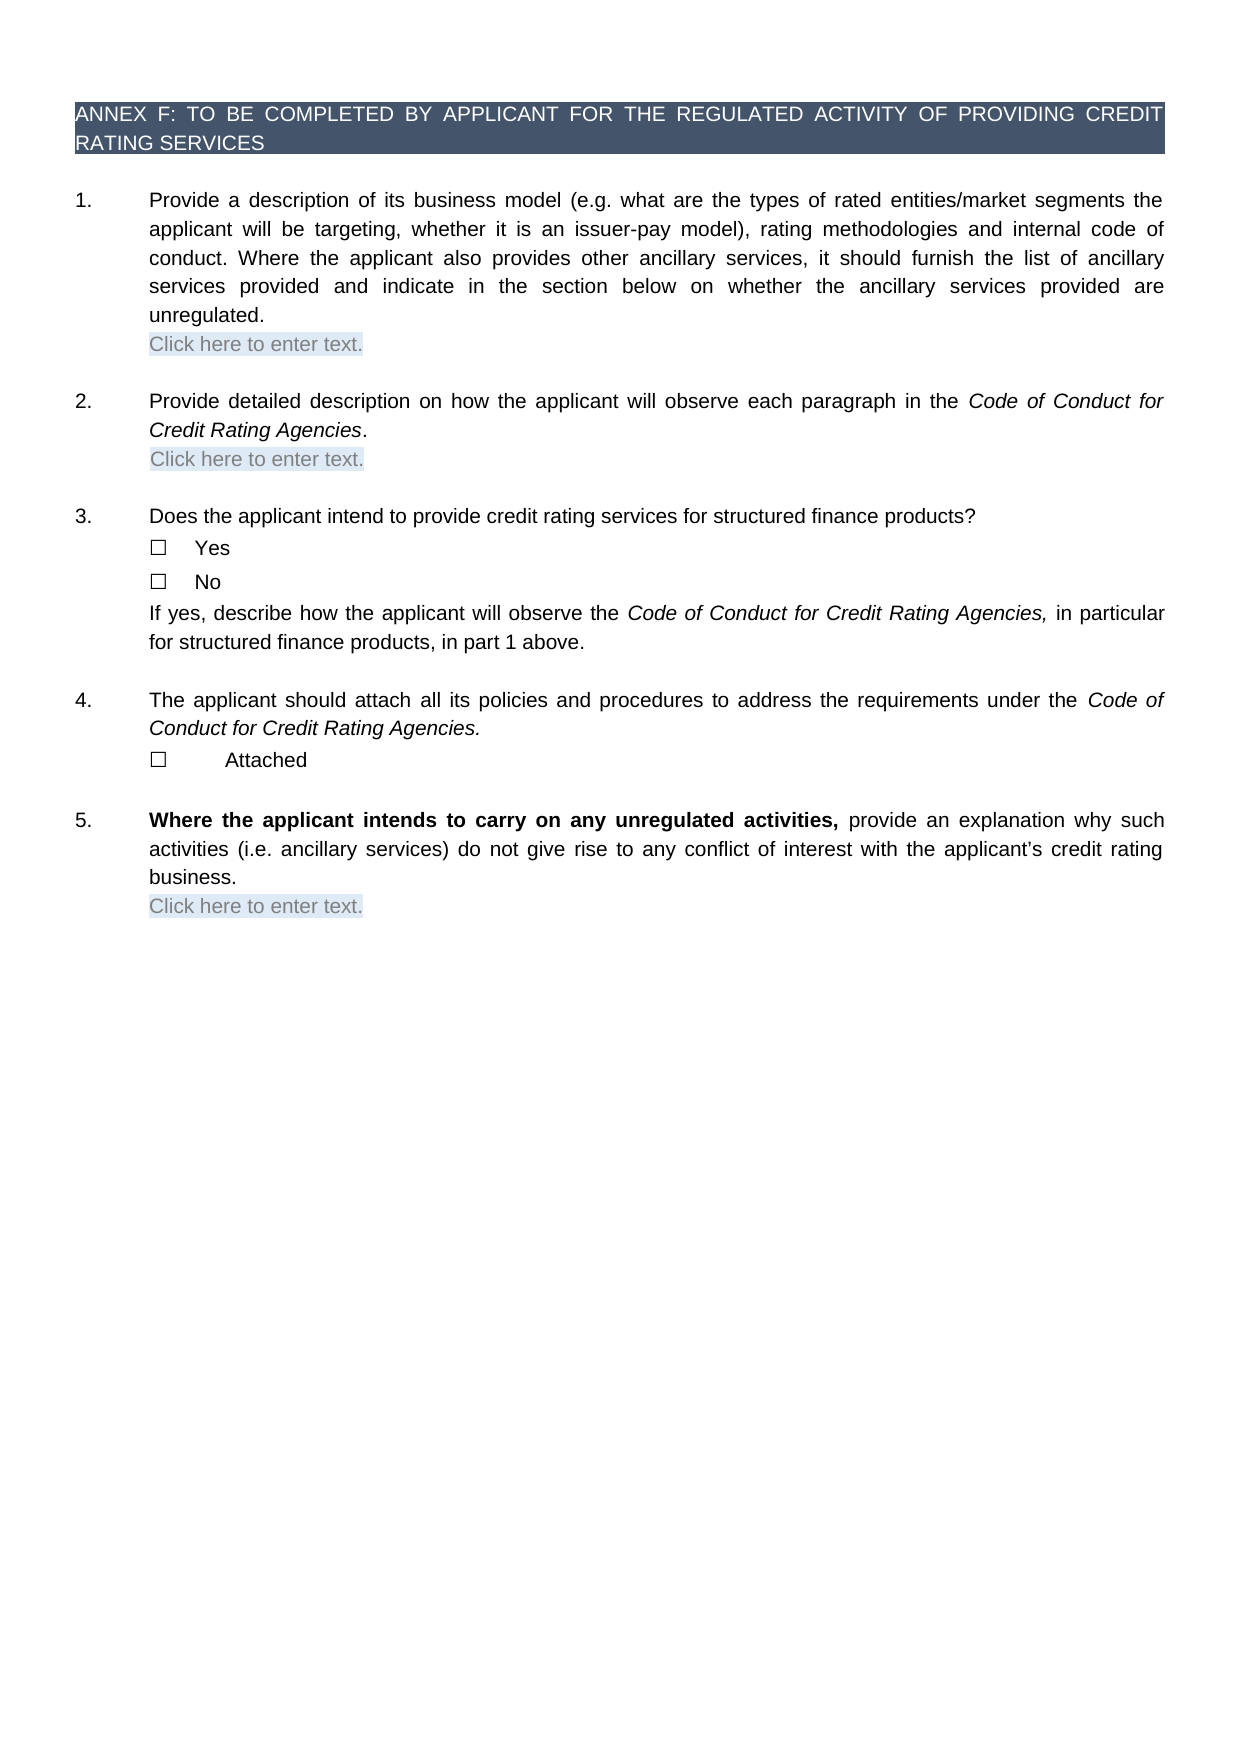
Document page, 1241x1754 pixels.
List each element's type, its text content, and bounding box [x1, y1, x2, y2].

list ANNEX F: TO BE COMPLETED BY APPLICANT FOR THE REGULATED ACTIVITY OF PROVIDING CREDIT RATING SERVICES [75, 102, 1165, 154]
list Yes [149, 533, 1165, 561]
list Does the applicant intend to provide credit rating services for structured finance products? [75, 504, 1165, 528]
list No [149, 567, 1165, 596]
list Attached [104, 745, 1165, 773]
list The applicant should attach all its policies and procedures to address the requirements under the Code of Conduct for Credit Rating Agencies. [75, 687, 1165, 740]
list Where the applicant intends to carry on any unregulated activities, provide an explanation why such activities (i.e. ancillary services) do not give rise to any conflict of interest with the applicant’s credit rating business. [75, 808, 1165, 889]
list Provide a description of its business model (e.g. what are the types of rated entities/market segments the applicant will be targeting, whether it is an issuer-pay model), rating methodologies and internal code of conduct. Where the applicant also provides other ancillary services, it should furnish the list of ancillary services provided and indicate in the section below on whether the ancillary services provided are unregulated. [75, 188, 1165, 327]
list If yes, describe how the applicant will observe the Code of Conduct for Credit Rating Agencies, in particular for structured finance products, in part 1 above. [149, 601, 1165, 654]
list Provide detailed description on how the applicant will observe each paragraph in the Code of Conduct for Credit Rating Agencies. [75, 389, 1165, 442]
